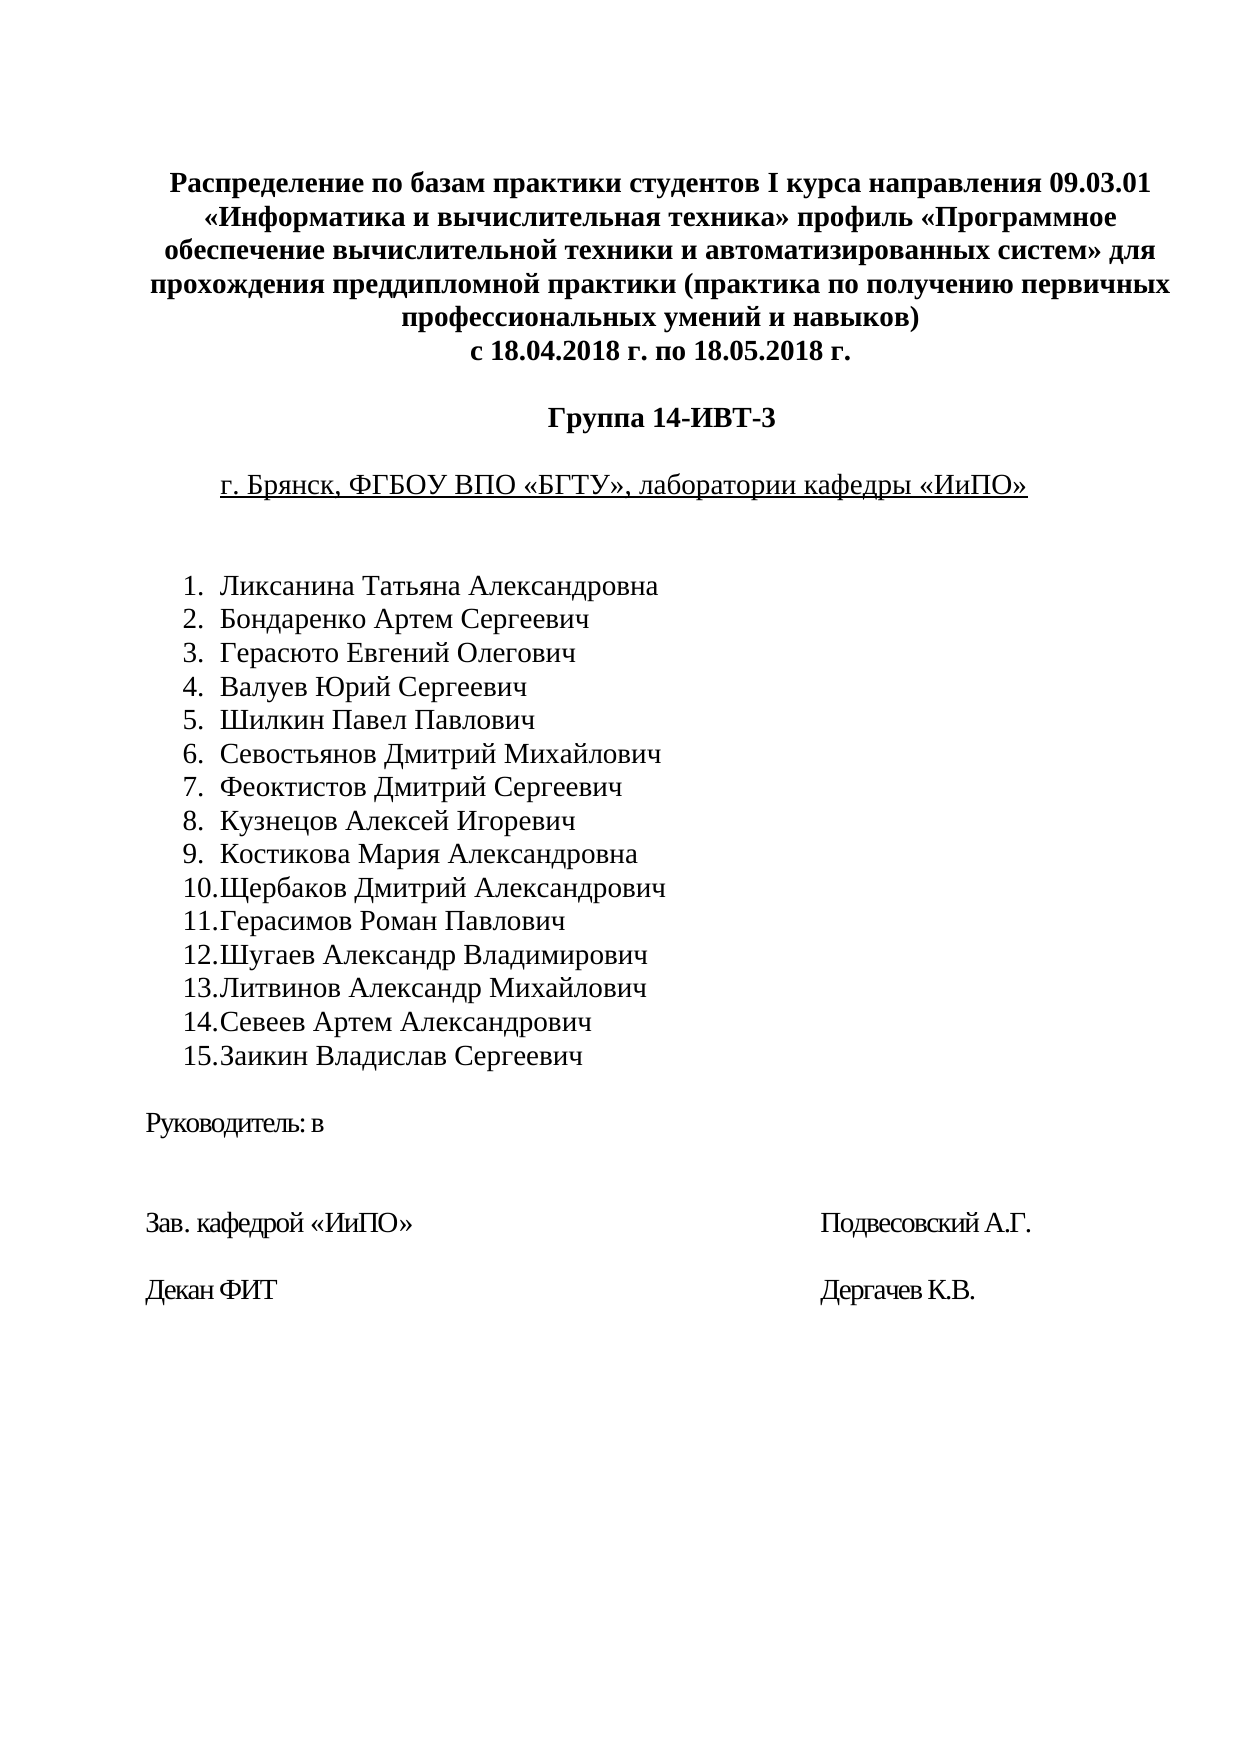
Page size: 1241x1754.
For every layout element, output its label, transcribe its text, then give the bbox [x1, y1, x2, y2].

list Шилкин Павел Павлович [182, 702, 1176, 736]
text Руководитель: в [145, 1105, 1175, 1138]
list Герасюто Евгений Олегович [182, 635, 1176, 669]
list Литвинов Александр Михайлович [182, 971, 1176, 1004]
text Группа 14-ИВТ-3 [148, 400, 1176, 434]
list Севостьянов Дмитрий Михайлович [182, 736, 1176, 769]
list Заикин Владислав Сергеевич [182, 1038, 1176, 1071]
list Ликсанина Татьяна Александровна [182, 568, 1176, 602]
list Щербаков Дмитрий Александрович [182, 870, 1176, 903]
text г. Брянск, ФГБОУ ВПО «БГТУ», лаборатории кафедры «ИиПО» [145, 467, 1176, 501]
list Севеев Артем Александрович [182, 1004, 1176, 1038]
list Шугаев Александр Владимирович [182, 937, 1176, 971]
list Феоктистов Дмитрий Сергеевич [182, 769, 1176, 803]
text Распределение по базам практики студентов I курса направления 09.03.01 «Информатика и вычислительная техника» профиль «Программное обеспечение вычислительной техники и автоматизированных систем» для прохождения преддипломной практики (практика по получению первичных профессиональных умений и навыков) с 18.04.2018 г. по 18.05.2018 г. [145, 166, 1176, 367]
list Бондаренко Артем Сергеевич [182, 602, 1176, 635]
list Валуев Юрий Сергеевич [182, 669, 1176, 702]
list Герасимов Роман Павлович [182, 903, 1176, 937]
text Зав. кафедрой «ИиПО» Подвесовский А.Г. [145, 1205, 1175, 1239]
text Декан ФИТ Дергачев К.В. [145, 1272, 1175, 1306]
list Костикова Мария Александровна [182, 836, 1176, 870]
list Кузнецов Алексей Игоревич [182, 803, 1176, 836]
